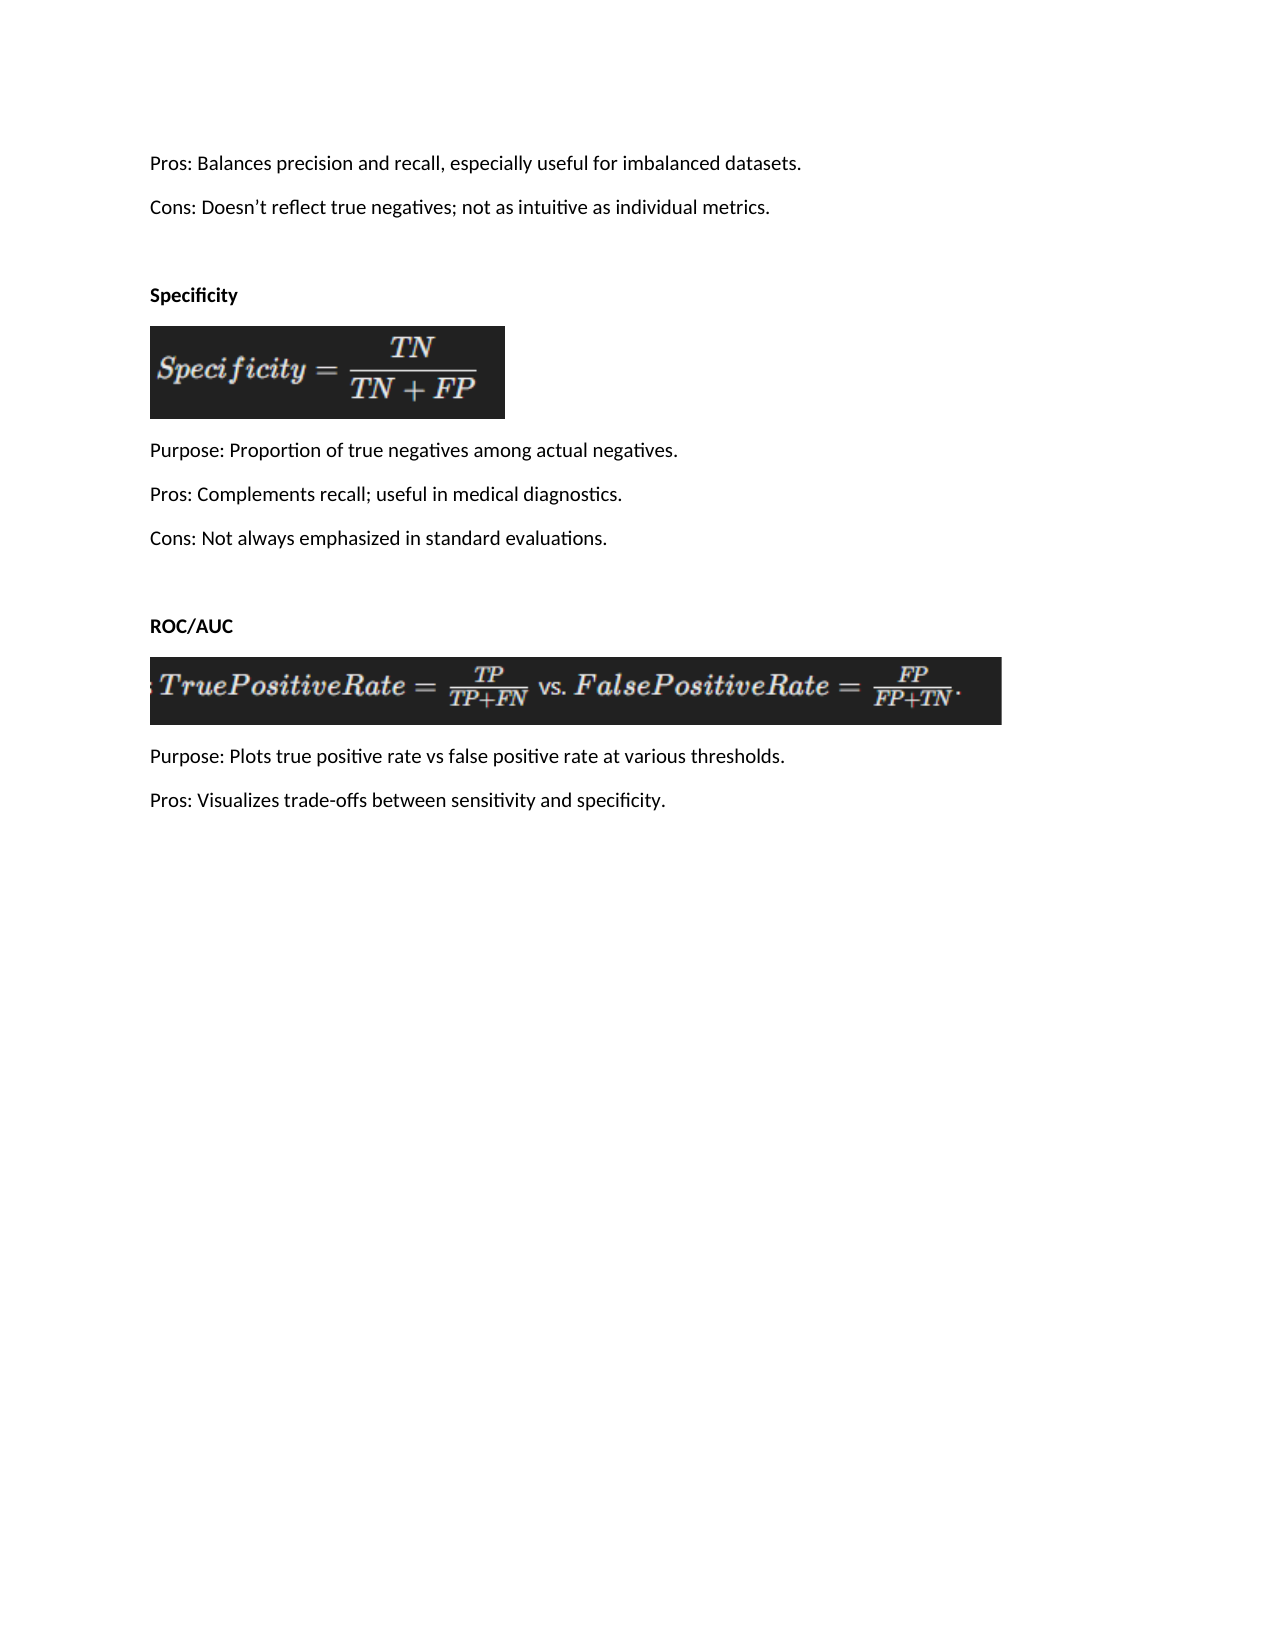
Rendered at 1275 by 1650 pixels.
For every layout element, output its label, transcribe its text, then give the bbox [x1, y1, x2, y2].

text Specificity [150, 282, 1125, 308]
text ROC/AUC [150, 613, 1125, 639]
text Cons: Doesn’t reflect true negatives; not as intuitive as individual metrics. [150, 194, 1125, 219]
picture [150, 657, 1002, 725]
text Cons: Not always emphasized in standard evaluations. [150, 525, 1125, 551]
picture [150, 326, 505, 419]
text Purpose: Proportion of true negatives among actual negatives. [150, 437, 1125, 463]
text Pros: Balances precision and recall, especially useful for imbalanced datasets. [150, 150, 1125, 175]
text Pros: Complements recall; useful in medical diagnostics. [150, 481, 1125, 507]
text Purpose: Plots true positive rate vs false positive rate at various thresholds. [150, 744, 1125, 769]
text Pros: Visualizes trade-offs between sensitivity and specificity. [150, 788, 1125, 813]
